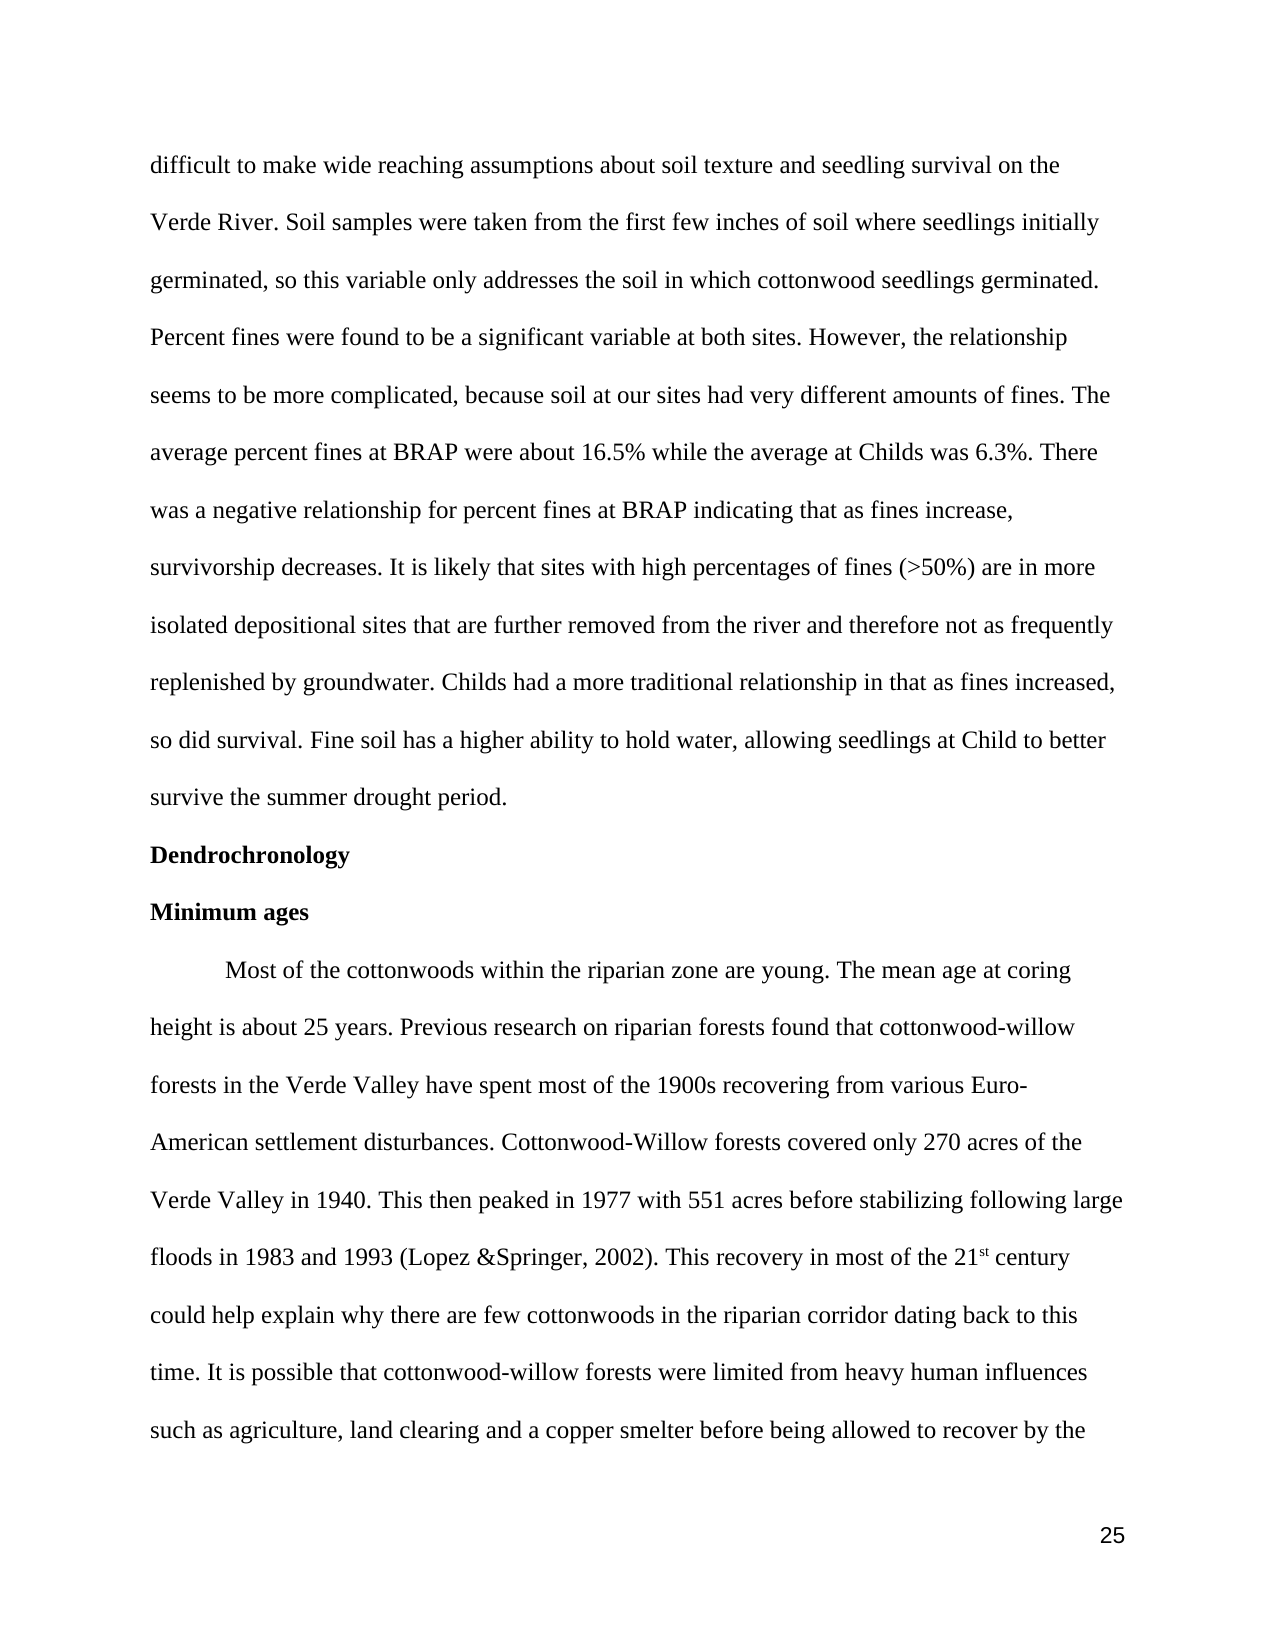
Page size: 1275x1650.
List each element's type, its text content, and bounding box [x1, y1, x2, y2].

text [150, 150, 1125, 811]
text Minimum ages [150, 897, 1125, 926]
text Dendrochronology [150, 840, 1125, 869]
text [150, 955, 1125, 1444]
